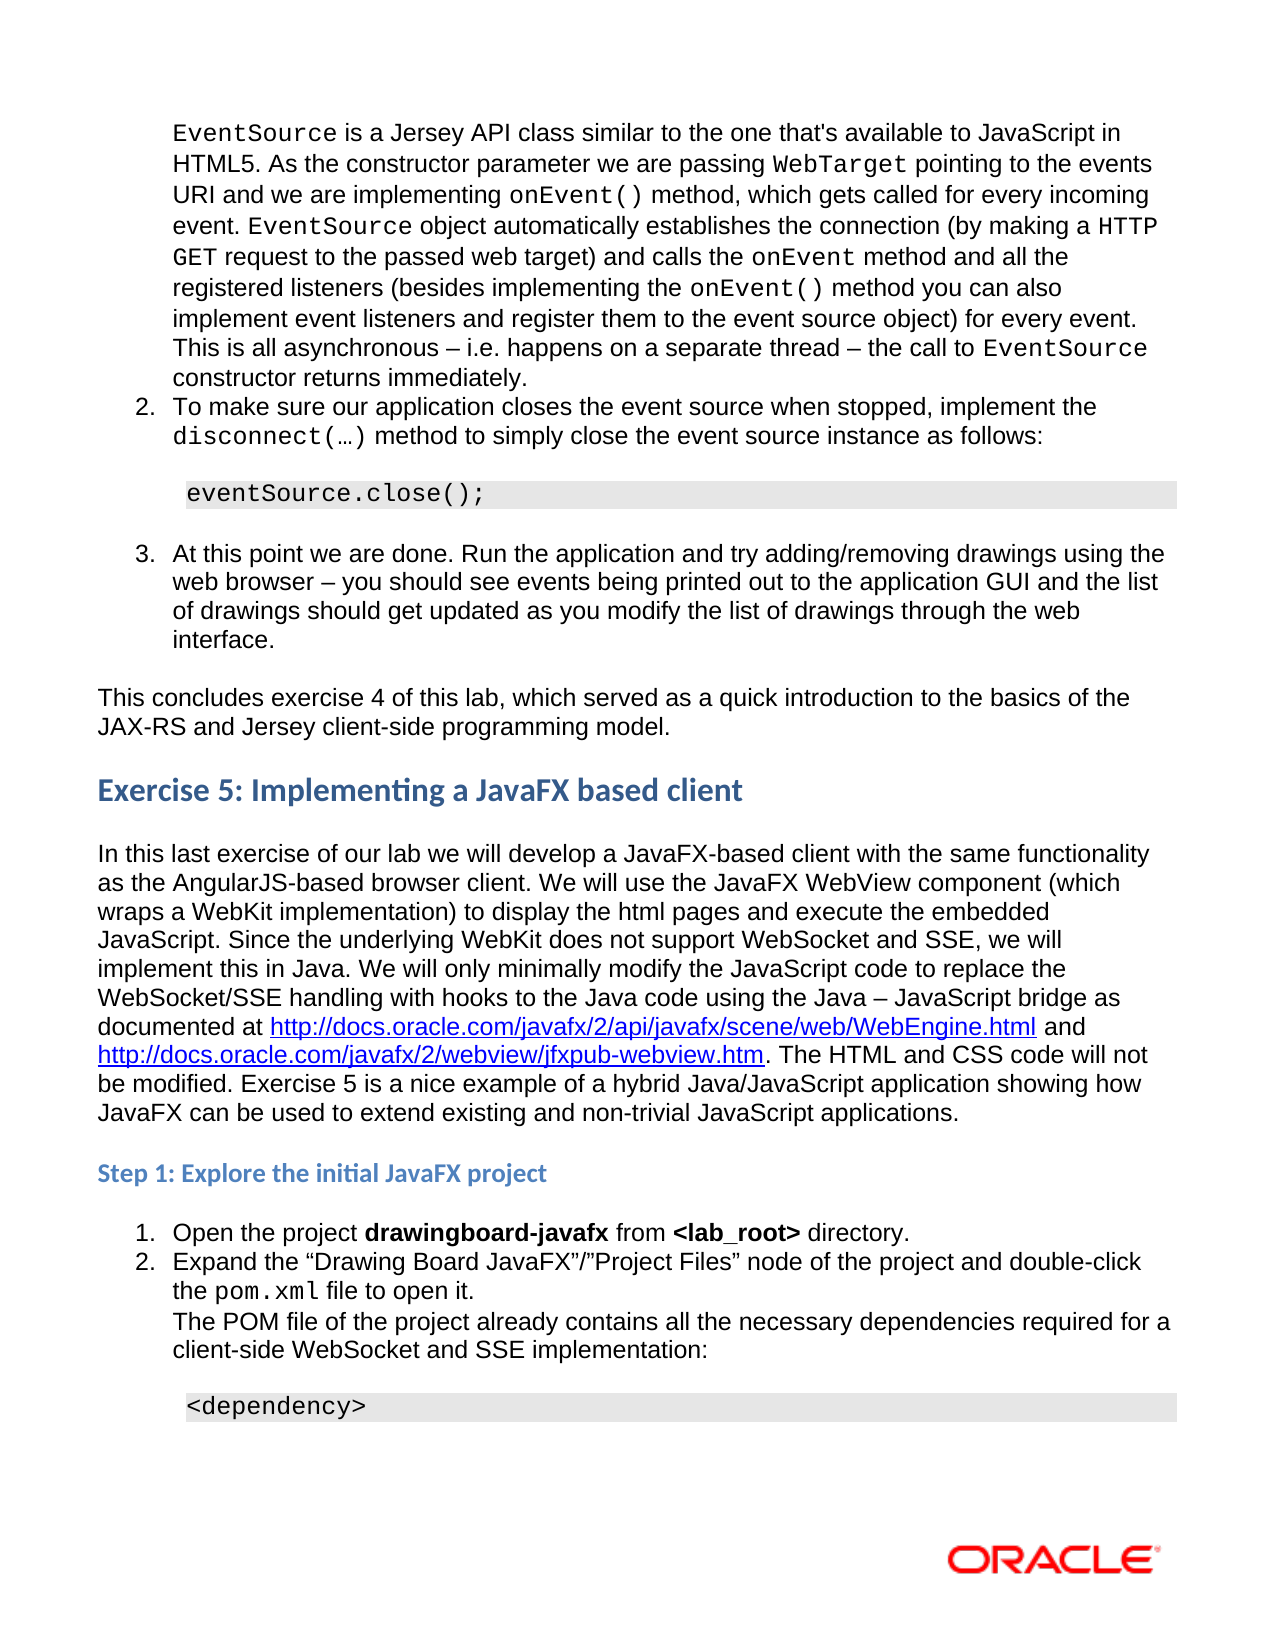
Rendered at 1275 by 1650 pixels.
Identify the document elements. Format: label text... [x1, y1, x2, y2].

text In this last exercise of our lab we will develop a JavaFX-based client with the same functionality as the AngularJS-based browser client. We will use the JavaFX WebView component (which wraps a WebKit implementation) to display the html pages and execute the embedded JavaScript. Since the underlying WebKit does not support WebSocket and SSE, we will implement this in Java. We will only minimally modify the JavaScript code to replace the WebSocket/SSE handling with hooks to the Java code using the Java – JavaScript bridge as documented at http://docs.oracle.com/javafx/2/api/javafx/scene/web/WebEngine.html and http://docs.oracle.com/javafx/2/webview/jfxpub-webview.htm. The HTML and CSS code will not be modified. Exercise 5 is a nice example of a hybrid Java/JavaScript application showing how JavaFX can be used to extend existing and non-trivial JavaScript applications. [97, 839, 1177, 1127]
text This concludes exercise 4 of this lab, which served as a quick introduction to the basics of the JAX-RS and Jersey client-side programming model. [97, 683, 1177, 740]
list EventSource is a Jersey API class similar to the one that's available to JavaScript in HTML5. As the constructor parameter we are passing WebTarget pointing to the events URI and we are implementing onEvent() method, which gets called for every incoming event. EventSource object automatically establishes the connection (by making a HTTP GET request to the passed web target) and calls the onEvent method and all the registered listeners (besides implementing the onEvent() method you can also implement event listeners and register them to the event source object) for every event. This is all asynchronous – i.e. happens on a separate thread – the call to EventSource constructor returns immediately. [172, 118, 1177, 392]
subtitle Step 1: Explore the initial JavaFX project [97, 1156, 1177, 1189]
list The POM file of the project already contains all the necessary dependencies required for a client-side WebSocket and SSE implementation: [172, 1307, 1177, 1364]
list To make sure our application closes the event source when stopped, implement the disconnect(…) method to simply close the event source instance as follows: [135, 392, 1177, 452]
list Open the project drawingboard-javafx from <lab_root> directory. [135, 1218, 1177, 1247]
subtitle Exercise 5: Implementing a JavaFX based client [97, 769, 1177, 810]
list Expand the “Drawing Board JavaFX”/”Project Files” node of the project and double-click the pom.xml file to open it. [135, 1247, 1177, 1307]
text eventSource.close(); [186, 481, 1177, 509]
list At this point we are done. Run the application and try adding/removing drawings using the web browser – you should see events being printed out to the application GUI and the list of drawings should get updated as you modify the list of drawings through the web interface. [135, 538, 1177, 653]
text <dependency> [186, 1393, 1177, 1422]
